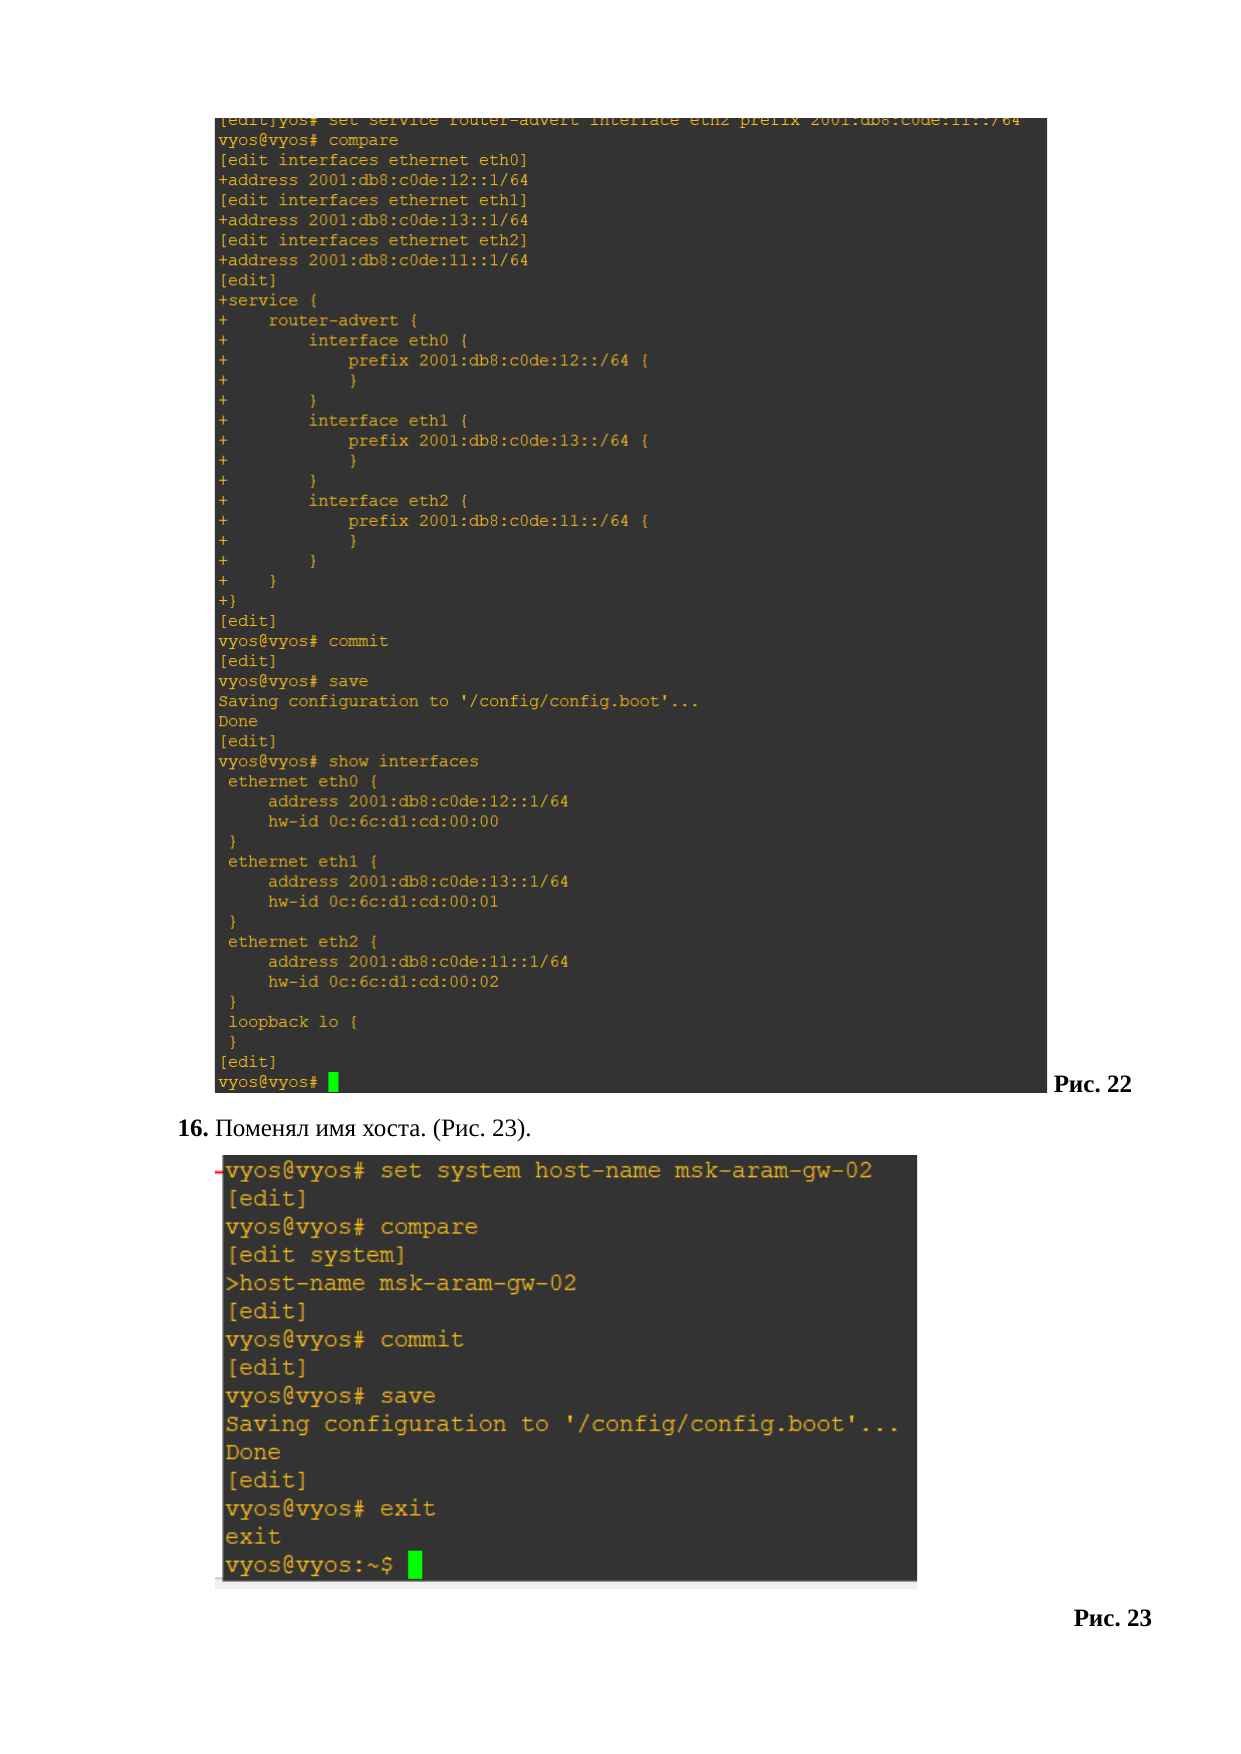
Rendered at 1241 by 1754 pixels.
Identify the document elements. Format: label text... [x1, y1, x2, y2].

list Поменял имя хоста. (Рис. 23). [177, 1113, 1152, 1141]
list Рис. 23 [215, 1603, 1152, 1632]
picture [214, 118, 1048, 1093]
picture [214, 1155, 918, 1589]
